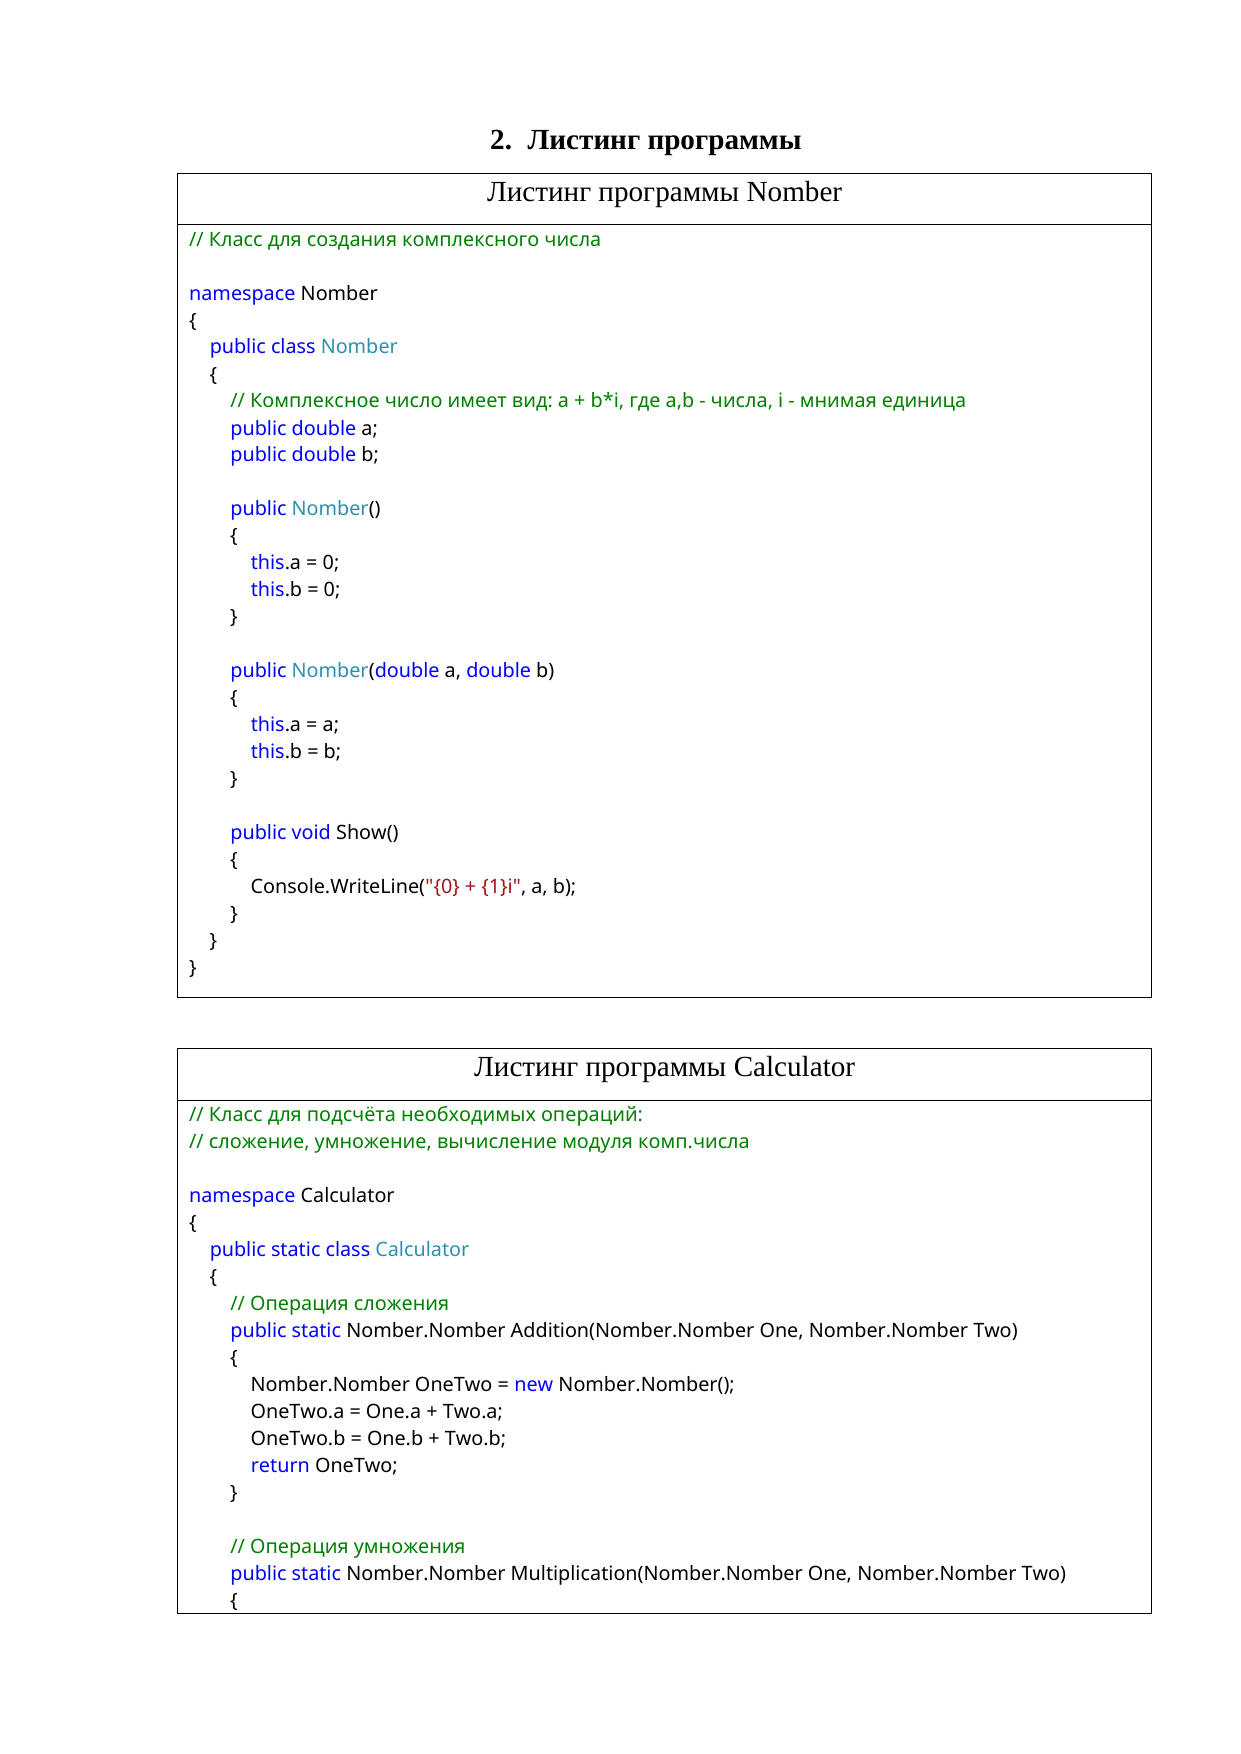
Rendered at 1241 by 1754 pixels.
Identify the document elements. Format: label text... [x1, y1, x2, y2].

table_cell // Класс для создания комплексного числа namespace Nomber { public class Nomber { // Комплексное число имеет вид: a + b*i, где a,b - числа, i - мнимая единица public double a; public double b; public Nomber() { this.a = 0; this.b = 0; } public Nomber(double a, double b) { this.a = a; this.b = b; } public void Show() { Console.WriteLine("{0} + {1}i", a, b); } } } [178, 225, 1151, 997]
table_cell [178, 1101, 1151, 1613]
table_header Листинг программы Calculator [178, 1049, 1151, 1099]
list Листинг программы [140, 122, 1152, 156]
table_header Листинг программы Nomber [178, 174, 1151, 224]
